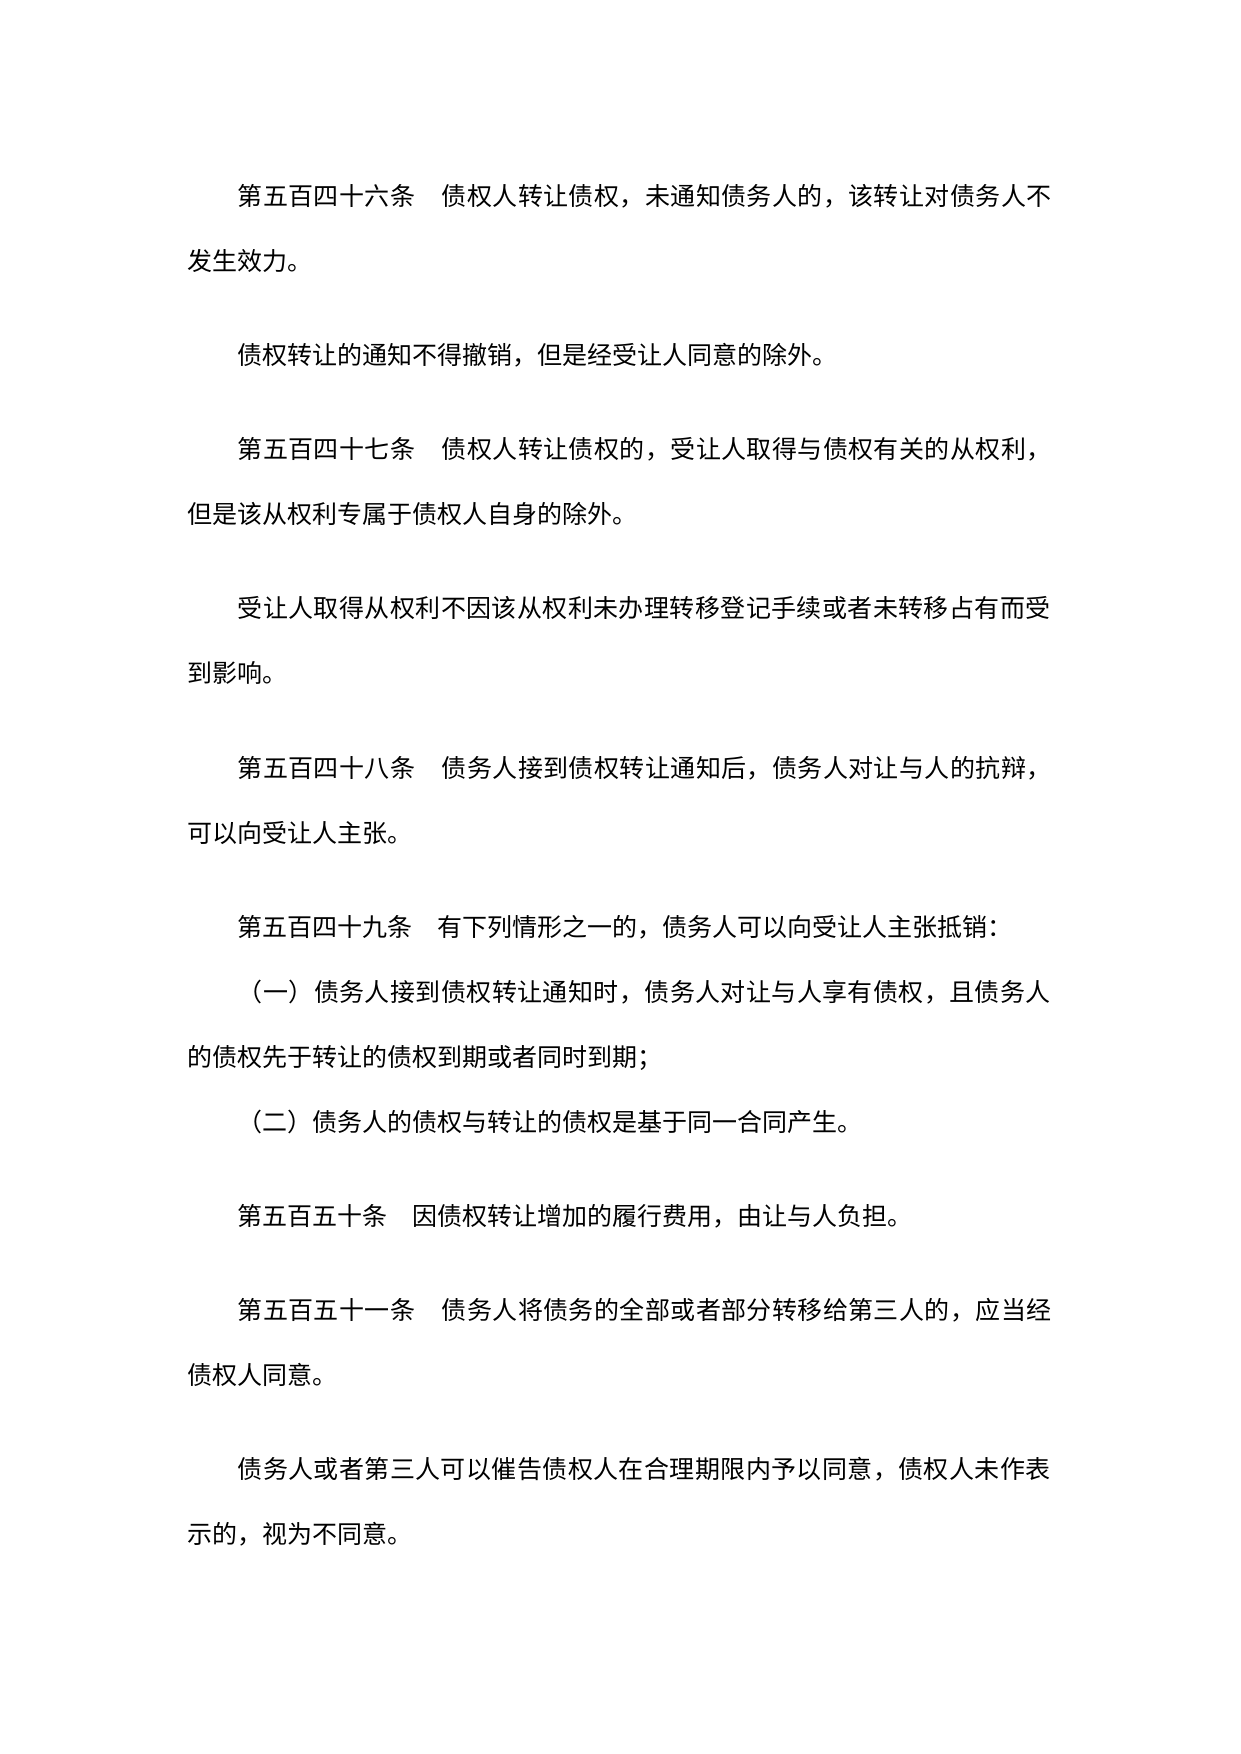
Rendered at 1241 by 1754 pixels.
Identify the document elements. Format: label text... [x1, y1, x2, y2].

text （一）债务人接到债权转让通知时，债务人对让与人享有债权，且债务人的债权先于转让的债权到期或者同时到期； [187, 958, 1053, 1088]
text 第五百五十条 因债权转让增加的履行费用，由让与人负担。 [187, 1182, 1053, 1247]
text 第五百四十九条 有下列情形之一的，债务人可以向受让人主张抵销： [187, 893, 1053, 958]
text 债务人或者第三人可以催告债权人在合理期限内予以同意，债权人未作表示的，视为不同意。 [187, 1435, 1053, 1565]
text 债权转让的通知不得撤销，但是经受让人同意的除外。 [187, 321, 1053, 386]
text 第五百四十六条 债权人转让债权，未通知债务人的，该转让对债务人不发生效力。 [187, 162, 1053, 292]
text （二）债务人的债权与转让的债权是基于同一合同产生。 [187, 1088, 1053, 1153]
text 第五百五十一条 债务人将债务的全部或者部分转移给第三人的，应当经债权人同意。 [187, 1276, 1053, 1406]
text 第五百四十八条 债务人接到债权转让通知后，债务人对让与人的抗辩，可以向受让人主张。 [187, 734, 1053, 864]
text 第五百四十七条 债权人转让债权的，受让人取得与债权有关的从权利，但是该从权利专属于债权人自身的除外。 [187, 415, 1053, 545]
text 受让人取得从权利不因该从权利未办理转移登记手续或者未转移占有而受到影响。 [187, 574, 1053, 704]
